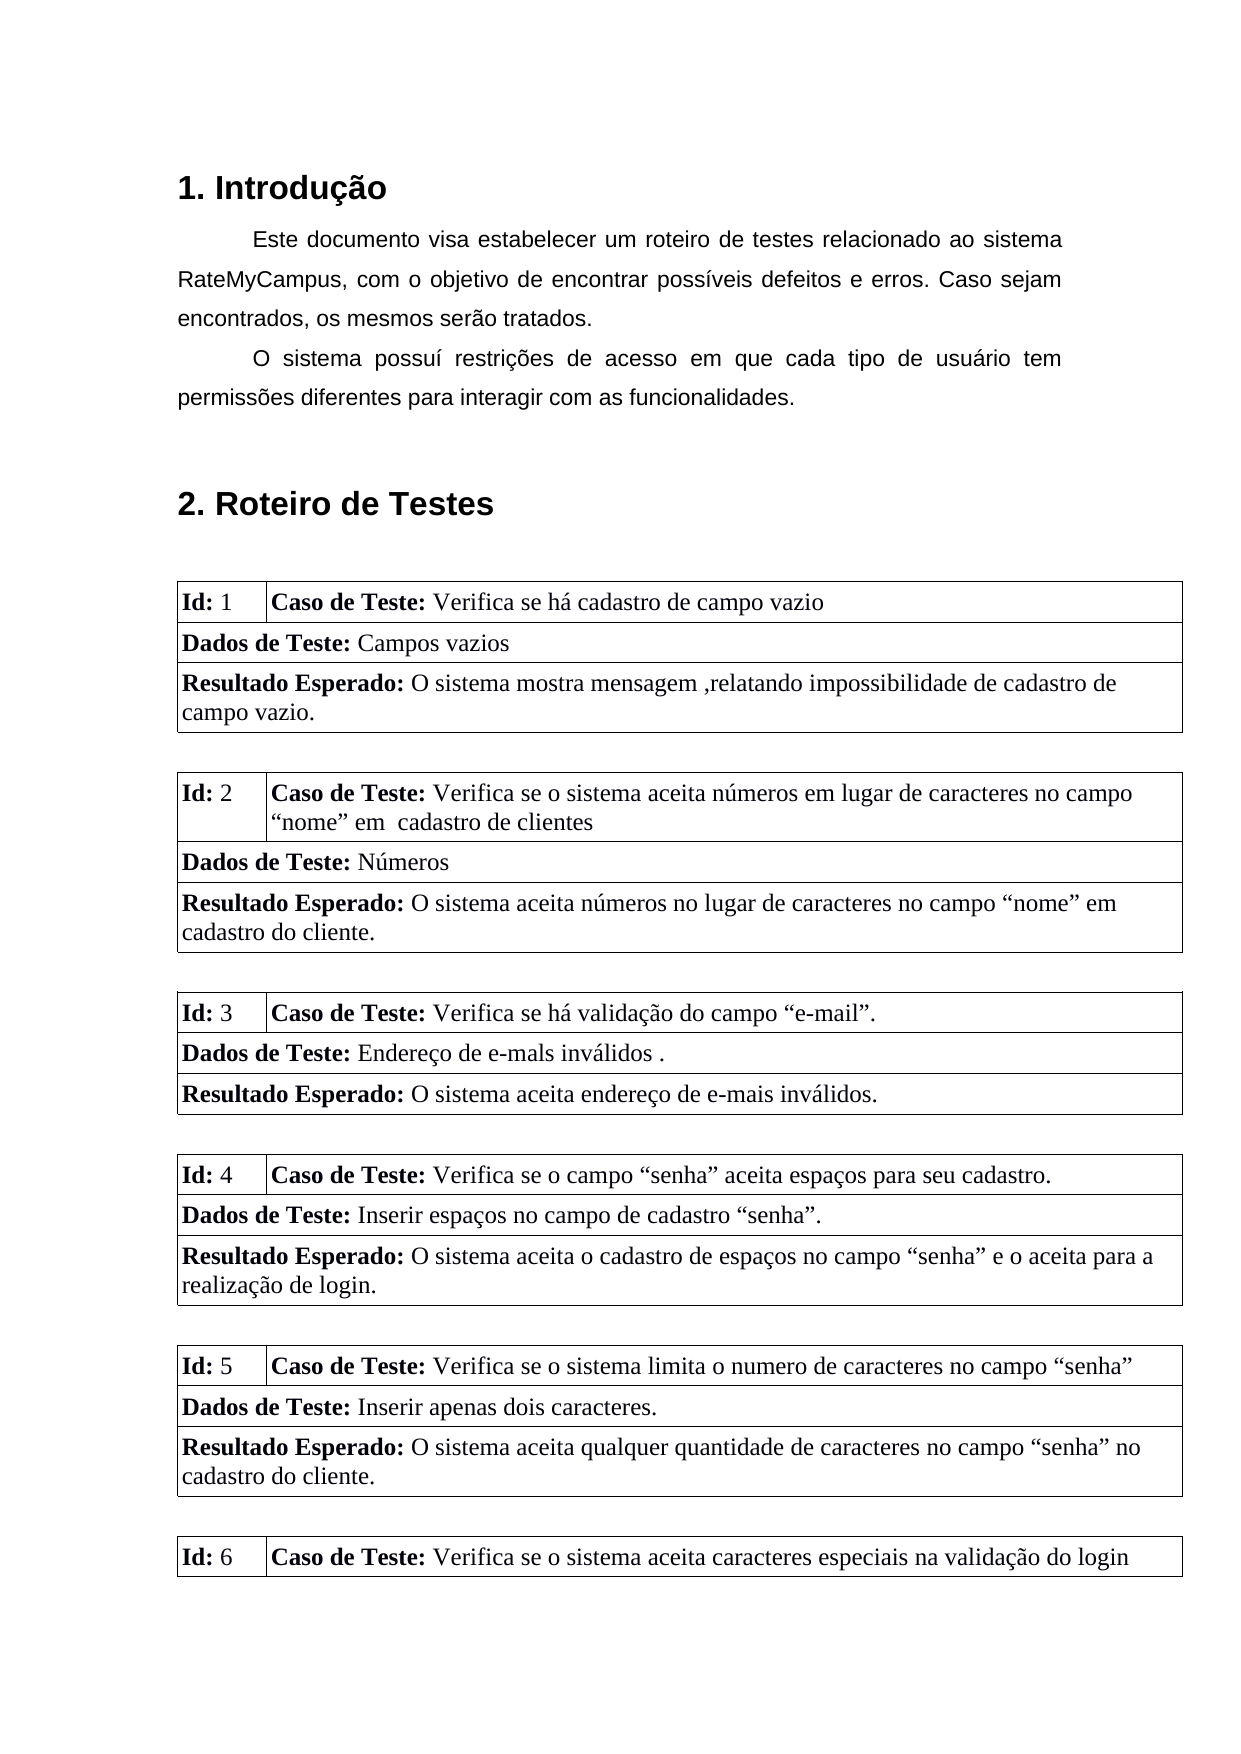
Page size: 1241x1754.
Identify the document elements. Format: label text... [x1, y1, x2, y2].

table_cell Dados de Teste: Números [178, 842, 1182, 882]
table_cell Dados de Teste: Inserir espaços no campo de cadastro “senha”. [178, 1195, 1182, 1235]
table_cell Resultado Esperado: O sistema aceita qualquer quantidade de caracteres no campo “senha” no cadastro do cliente. [178, 1427, 1182, 1496]
table_cell Resultado Esperado: O sistema aceita o cadastro de espaços no campo “senha” e o aceita para a realização de login. [178, 1236, 1182, 1304]
text Este documento visa estabelecer um roteiro de testes relacionado ao sistema RateMyCampus, com o objetivo de encontrar possíveis defeitos e erros. Caso sejam encontrados, os mesmos serão tratados. [177, 226, 1063, 331]
text O sistema possuí restrições de acesso em que cada tipo de usuário tem permissões diferentes para interagir com as funcionalidades. [177, 344, 1063, 410]
subtitle Roteiro de Testes [177, 484, 1063, 522]
table_header Caso de Teste: Verifica se o sistema aceita números em lugar de caracteres no campo “nome” em cadastro de clientes [267, 773, 1182, 841]
table_header Id: 2 [178, 773, 266, 841]
table_header Id: 4 [178, 1155, 266, 1194]
table_cell Dados de Teste: Campos vazios [178, 623, 1182, 662]
subtitle Introdução [177, 168, 1063, 207]
table_cell Resultado Esperado: O sistema mostra mensagem ,relatando impossibilidade de cadastro de campo vazio. [178, 663, 1182, 732]
table_cell Resultado Esperado: O sistema aceita números no lugar de caracteres no campo “nome” em cadastro do cliente. [178, 883, 1182, 951]
table_header Caso de Teste: Verifica se há cadastro de campo vazio [267, 582, 1182, 622]
table_header Caso de Teste: Verifica se o sistema aceita caracteres especiais na validação do login [267, 1537, 1182, 1576]
table_header Id: 5 [178, 1346, 266, 1385]
table_cell Dados de Teste: Inserir apenas dois caracteres. [178, 1386, 1182, 1426]
table_cell Dados de Teste: Endereço de e-mals inválidos . [178, 1033, 1182, 1073]
table_header Id: 1 [178, 582, 266, 622]
table_header Caso de Teste: Verifica se há validação do campo “e-mail”. [267, 993, 1182, 1032]
table_header Id: 6 [178, 1537, 266, 1576]
table_header Caso de Teste: Verifica se o sistema limita o numero de caracteres no campo “senha” [267, 1346, 1182, 1385]
table_header Id: 3 [178, 993, 266, 1032]
table_header Caso de Teste: Verifica se o campo “senha” aceita espaços para seu cadastro. [267, 1155, 1182, 1194]
table_cell Resultado Esperado: O sistema aceita endereço de e-mais inválidos. [178, 1074, 1182, 1114]
